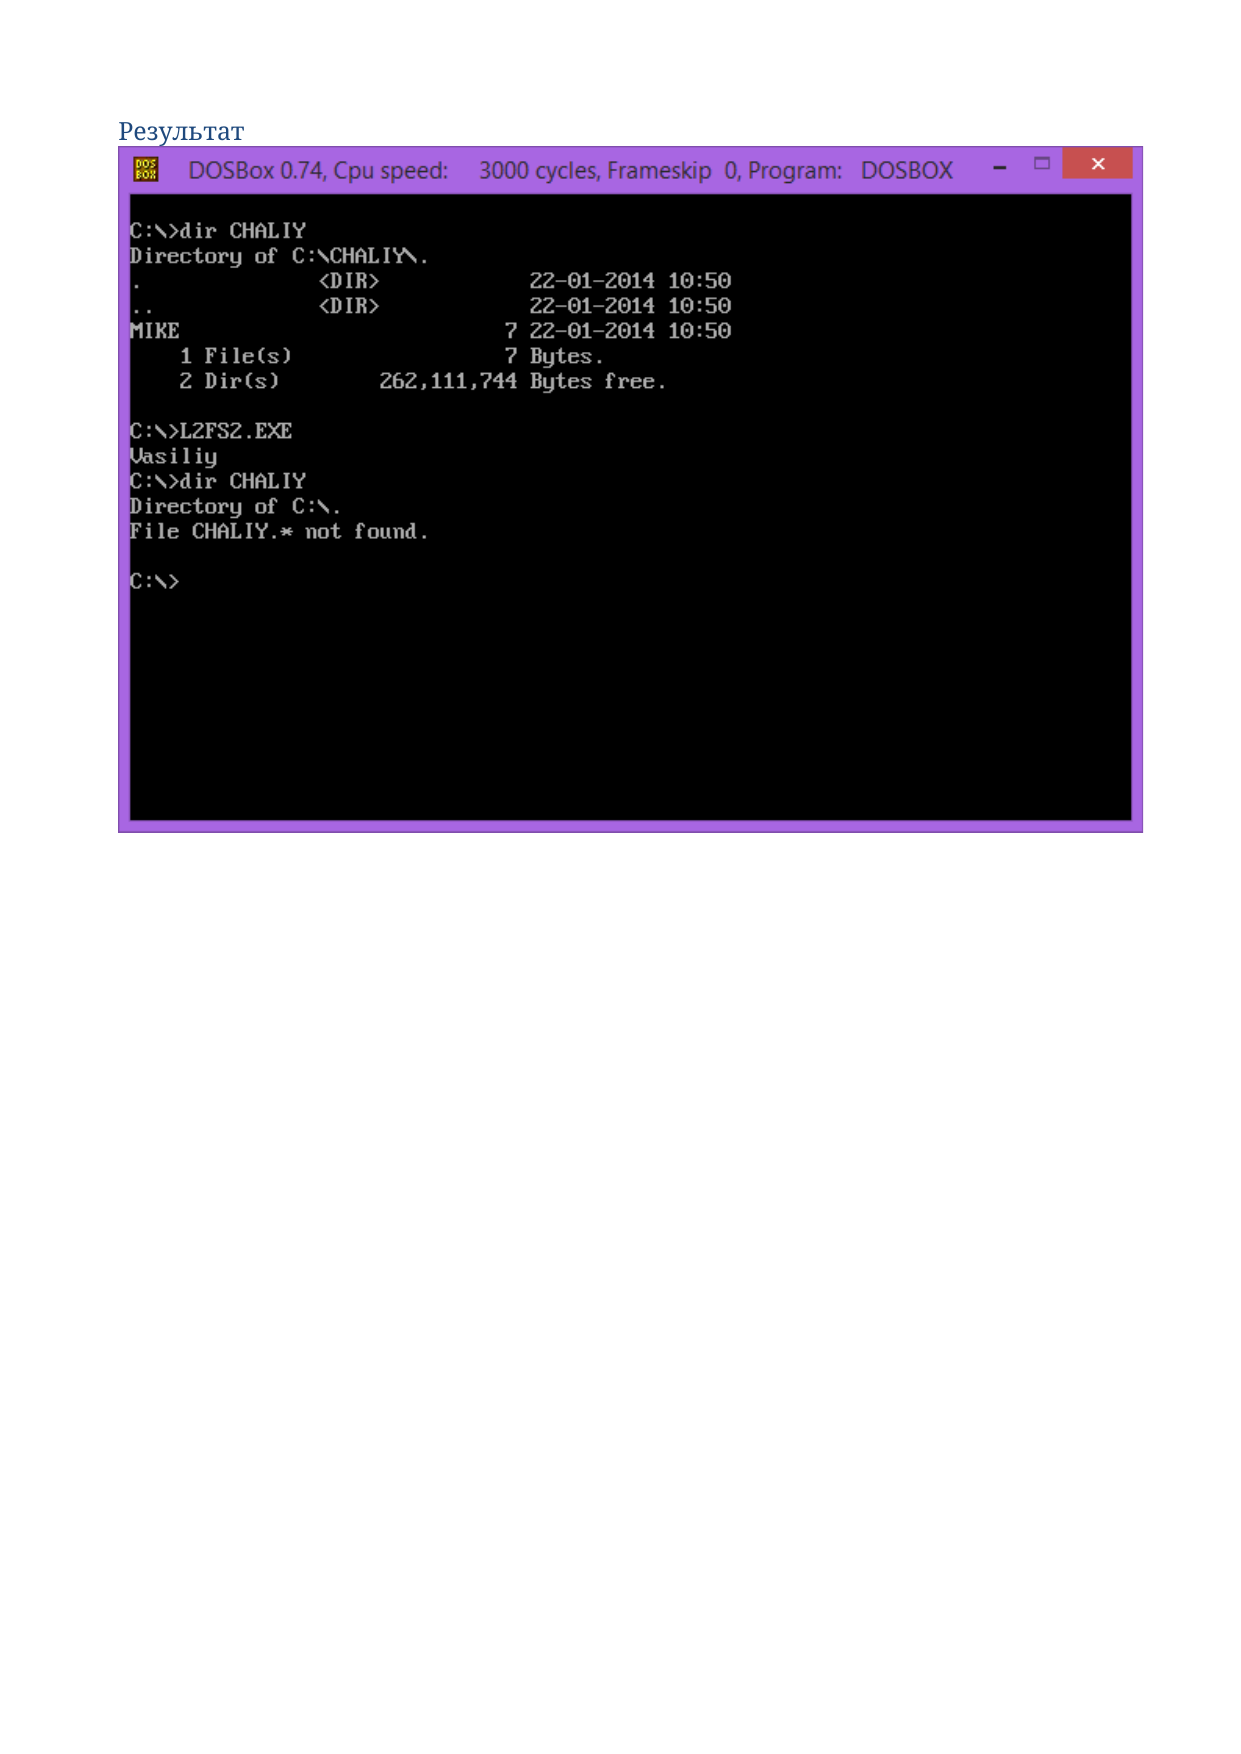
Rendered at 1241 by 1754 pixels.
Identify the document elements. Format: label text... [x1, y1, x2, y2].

subtitle Результат [118, 118, 1152, 147]
picture [118, 146, 1144, 833]
